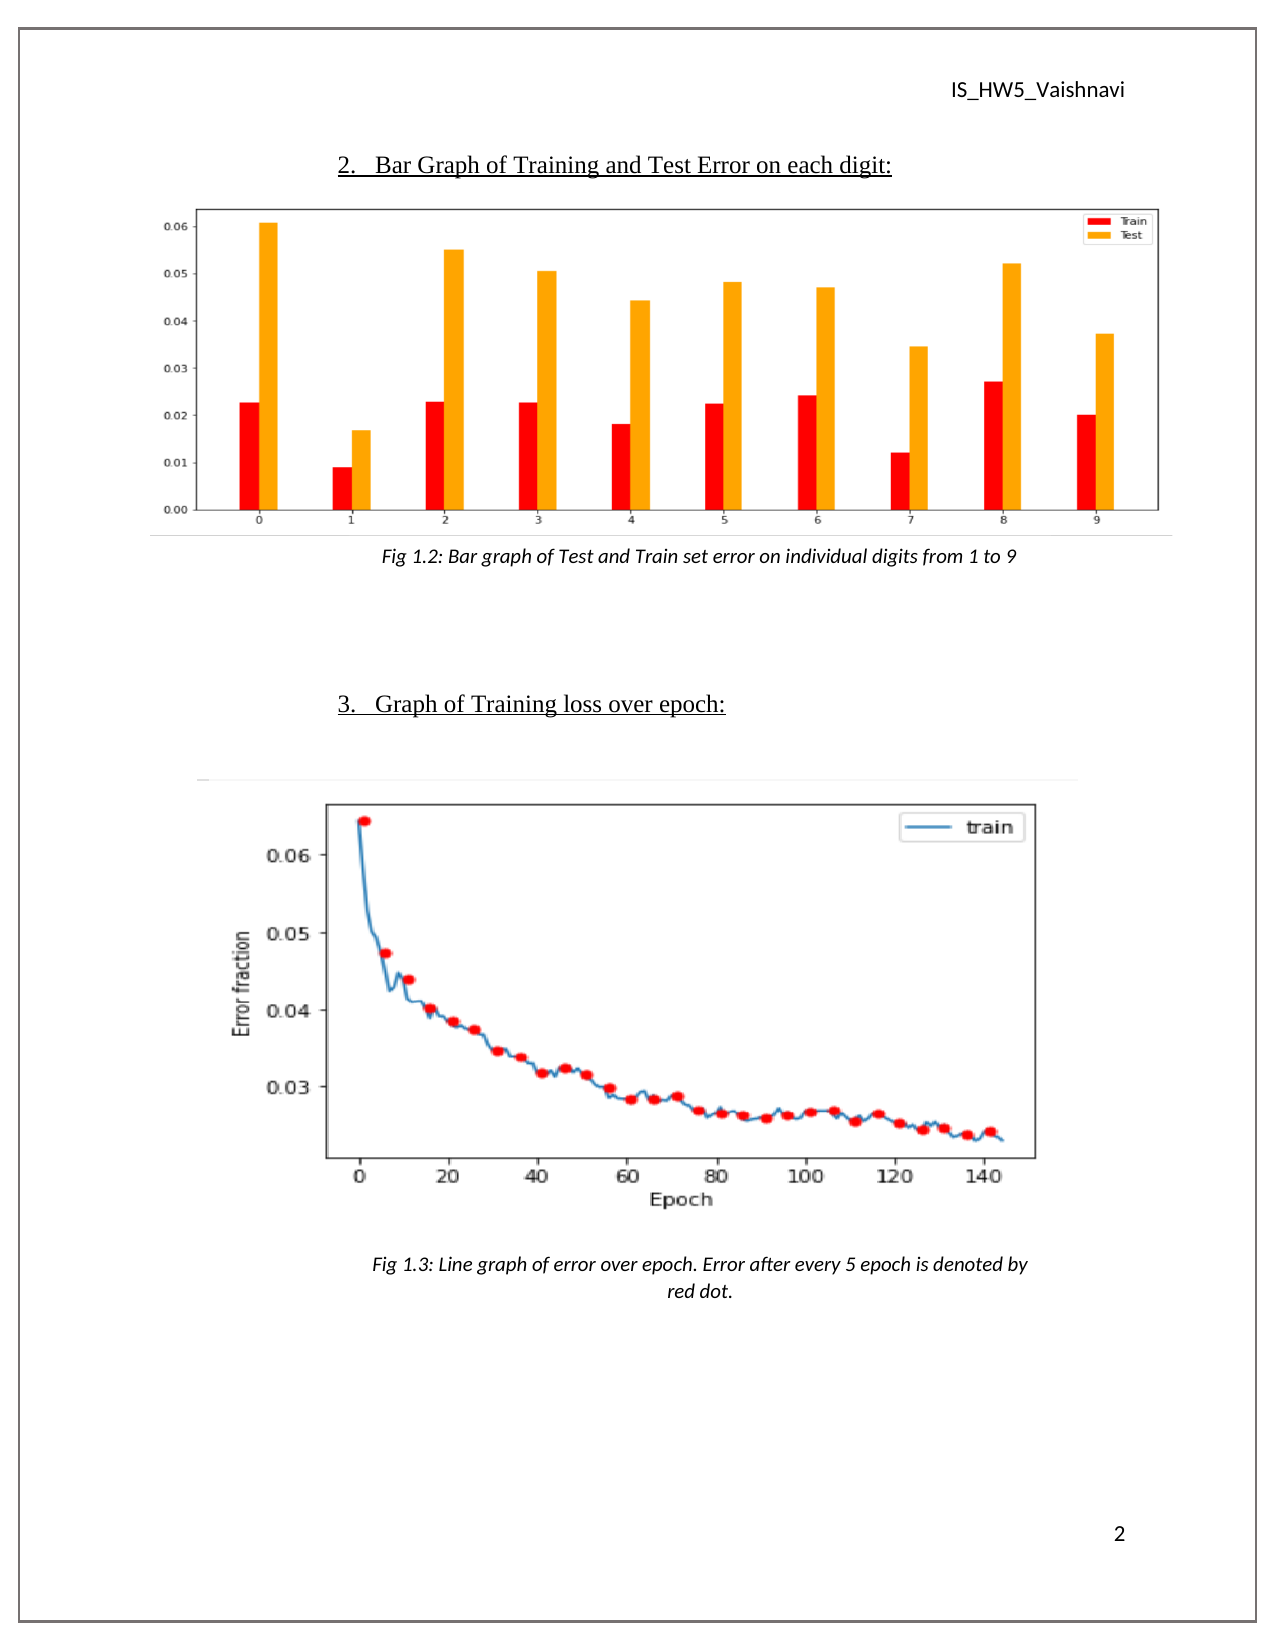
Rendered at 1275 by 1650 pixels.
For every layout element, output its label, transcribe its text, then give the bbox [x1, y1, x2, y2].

picture [197, 779, 1078, 1224]
list Bar Graph of Training and Test Error on each digit: [337, 150, 1125, 179]
picture [150, 195, 1173, 536]
list Graph of Training loss over epoch: [337, 689, 1125, 717]
